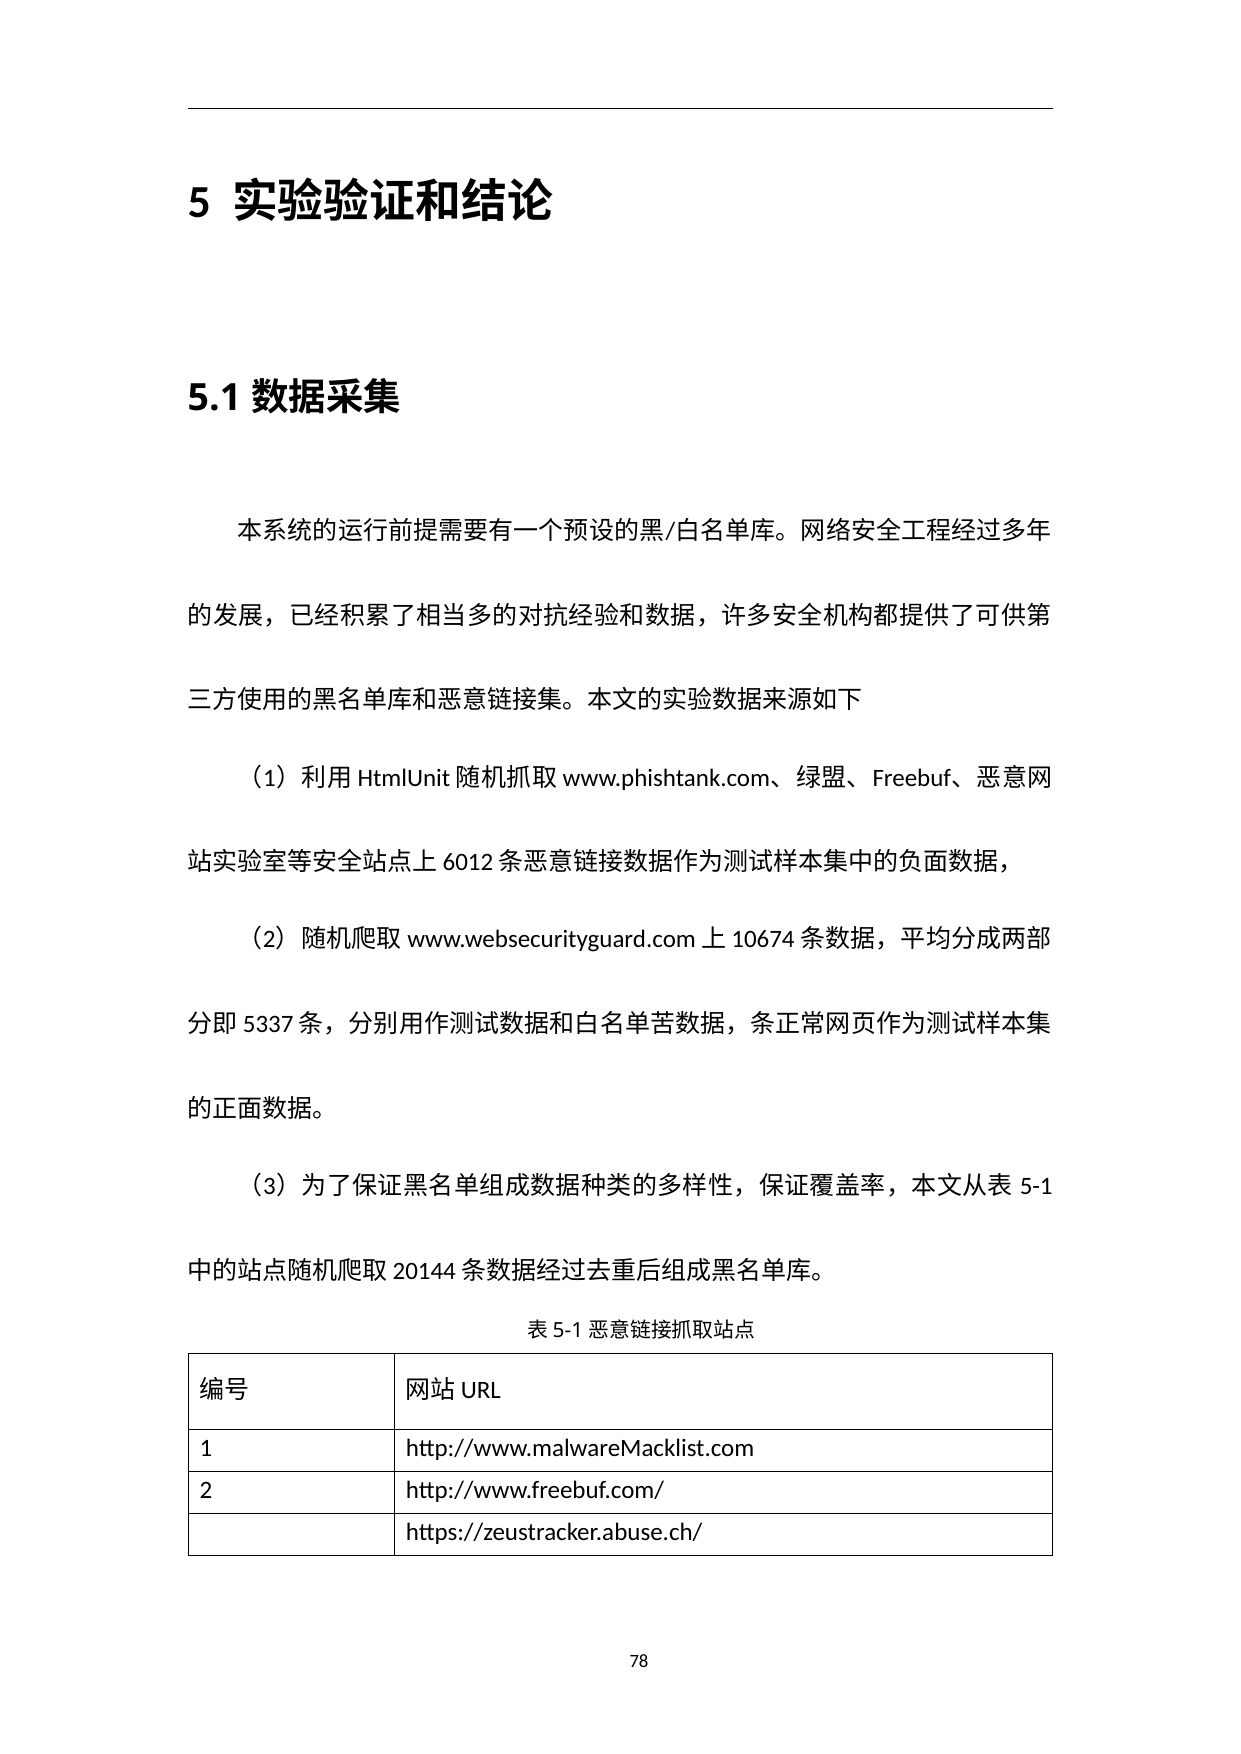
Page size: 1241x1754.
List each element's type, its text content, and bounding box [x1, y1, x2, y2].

text （2）随机爬取www.websecurityguard.com上10674条数据，平均分成两部分即5337条，分别用作测试数据和白名单苦数据，条正常网页作为测试样本集的正面数据。 [187, 903, 1053, 1141]
text （3）为了保证黑名单组成数据种类的多样性，保证覆盖率，本文从表5-1中的站点随机爬取20144条数据经过去重后组成黑名单库。 [187, 1150, 1053, 1303]
table_cell 1 [189, 1430, 394, 1471]
text 本系统的运行前提需要有一个预设的黑/白名单库。网络安全工程经过多年的发展，已经积累了相当多的对抗经验和数据，许多安全机构都提供了可供第三方使用的黑名单库和恶意链接集。本文的实验数据来源如下 [187, 494, 1053, 732]
table_cell http://www.malwareMacklist.com [395, 1430, 1052, 1471]
table_cell http://www.freebuf.com/ [395, 1472, 1052, 1513]
text 表 5-1 恶意链接抓取站点 [187, 1312, 1053, 1346]
table_header 网站URL [395, 1354, 1052, 1429]
text （1）利用HtmlUnit随机抓取www.phishtank.com、绿盟、Freebuf、恶意网站实验室等安全站点上6012条恶意链接数据作为测试样本集中的负面数据， [187, 741, 1053, 894]
subtitle 5.1 数据采集 [187, 360, 1053, 428]
table_cell 2 [189, 1472, 394, 1513]
table_cell 3 [189, 1514, 394, 1555]
table_header 编号 [189, 1354, 394, 1429]
table_cell https://zeustracker.abuse.ch/ [395, 1514, 1052, 1555]
subtitle 实验验证和结论 [187, 164, 1053, 232]
